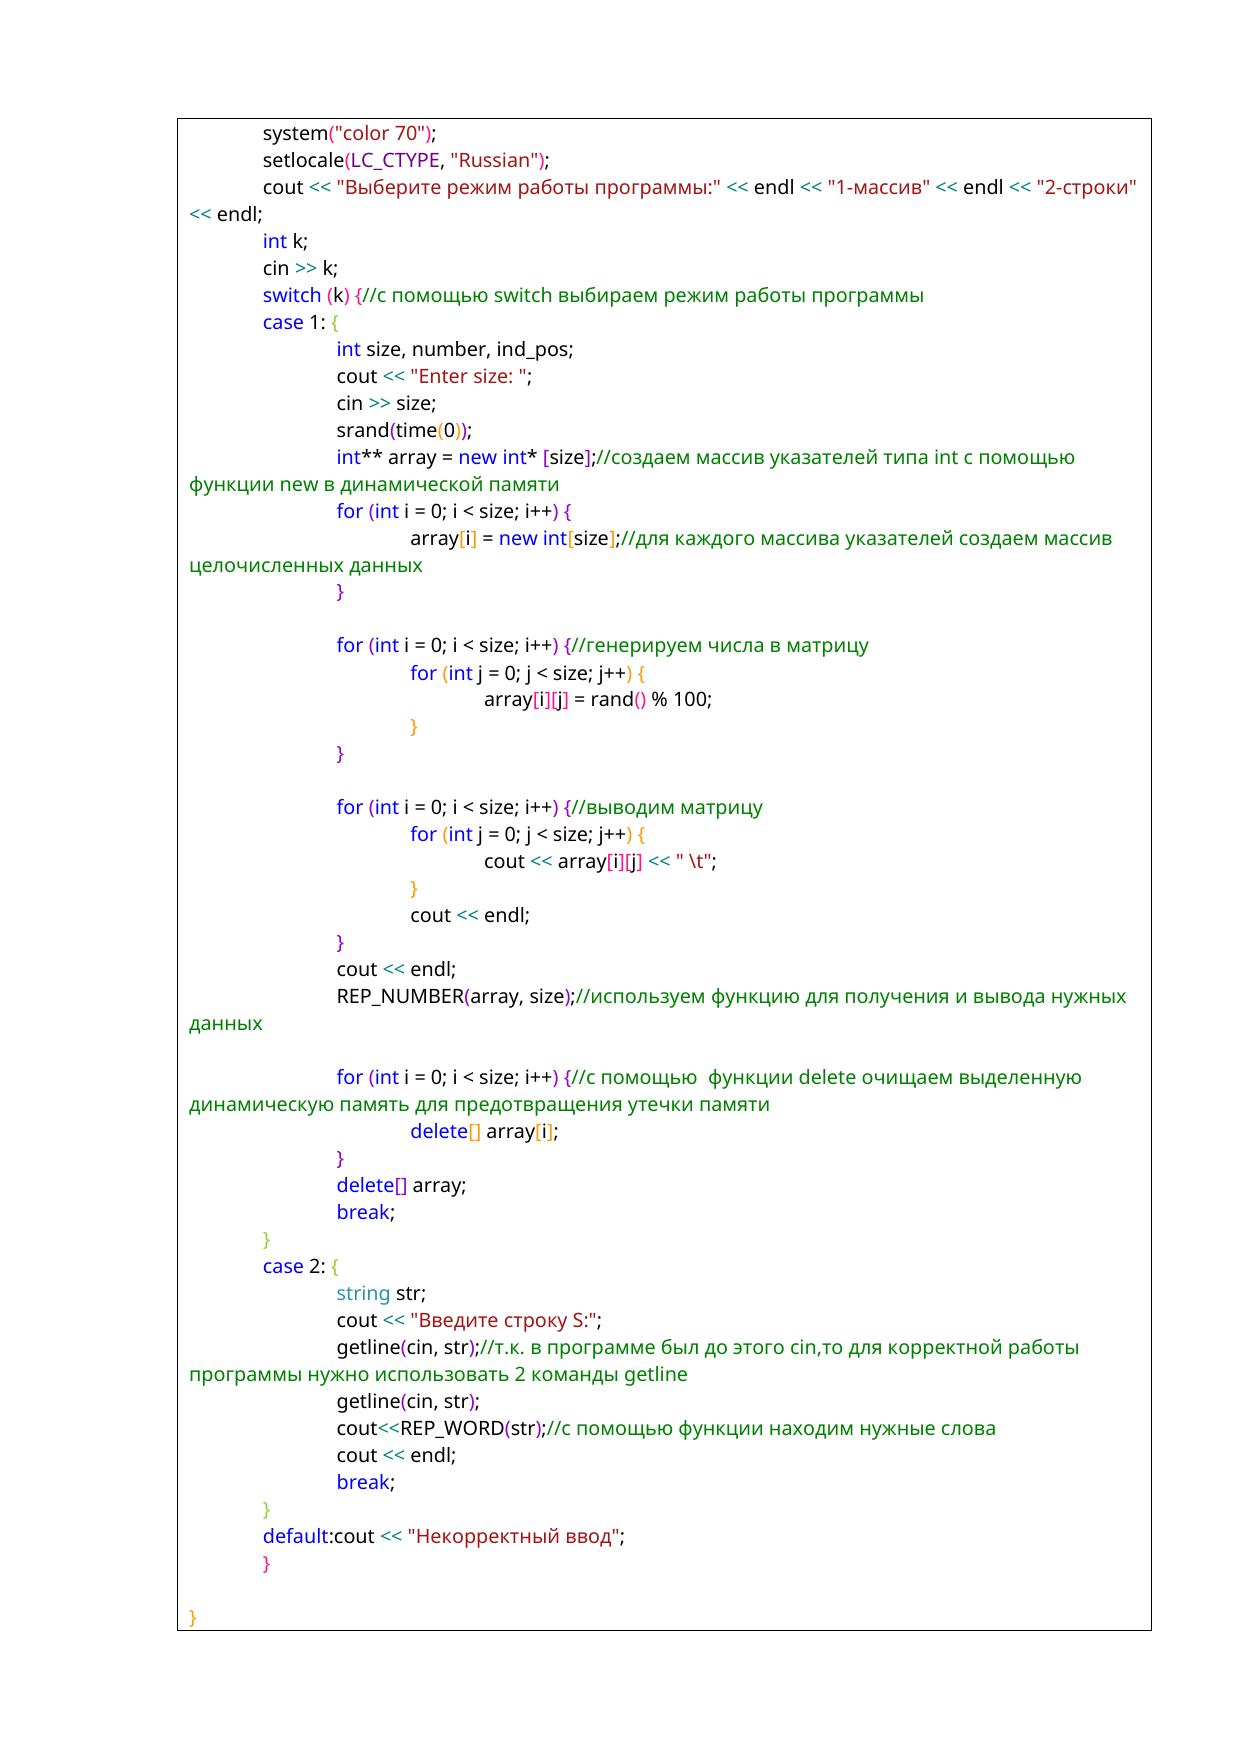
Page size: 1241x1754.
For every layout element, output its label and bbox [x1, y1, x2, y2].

table_cell [178, 119, 1151, 1630]
